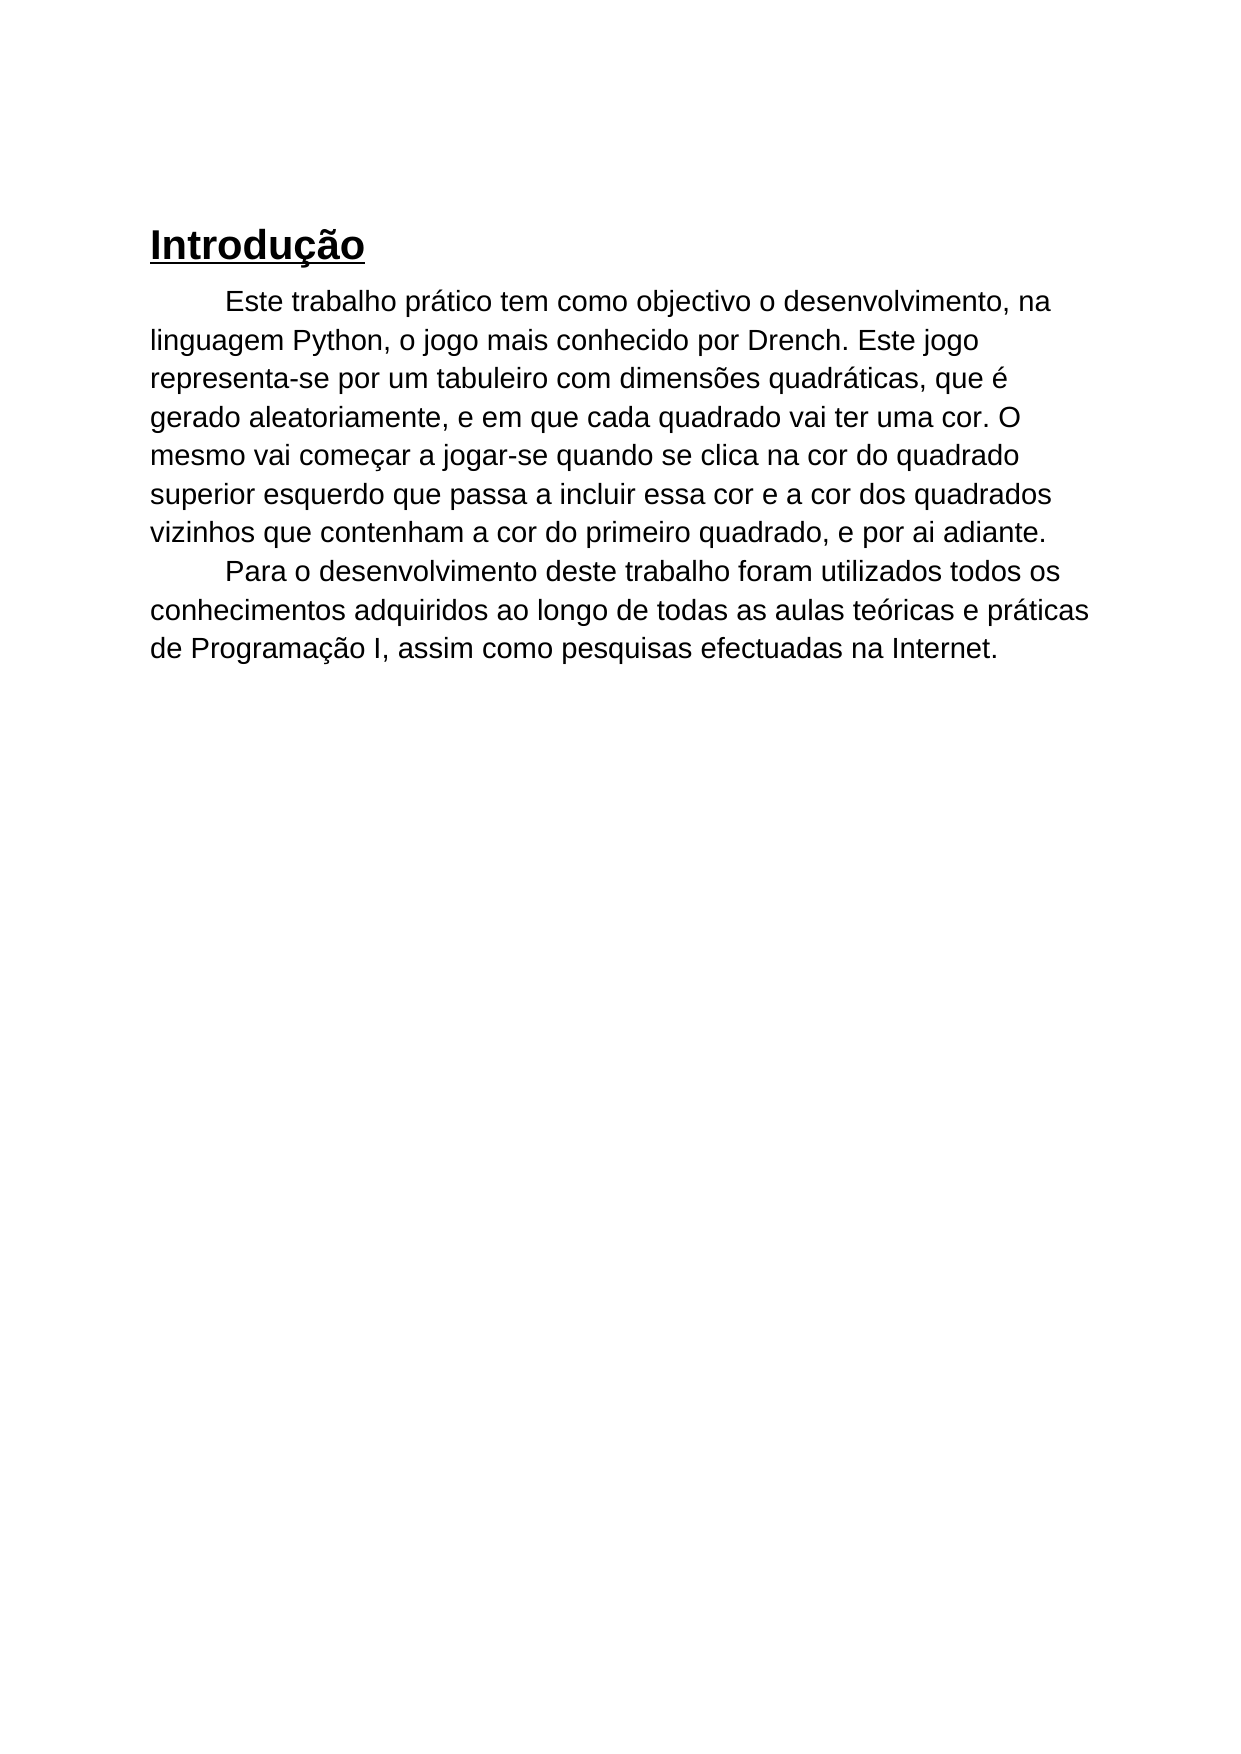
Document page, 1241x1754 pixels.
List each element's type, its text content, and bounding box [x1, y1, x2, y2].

text Para o desenvolvimento deste trabalho foram utilizados todos os conhecimentos adquiridos ao longo de todas as aulas teóricas e práticas de Programação I, assim como pesquisas efectuadas na Internet. [150, 554, 1090, 665]
text Este trabalho prático tem como objectivo o desenvolvimento, na linguagem Python, o jogo mais conhecido por Drench. Este jogo representa-se por um tabuleiro com dimensões quadráticas, que é gerado aleatoriamente, e em que cada quadrado vai ter uma cor. O mesmo vai começar a jogar-se quando se clica na cor do quadrado superior esquerdo que passa a incluir essa cor e a cor dos quadrados vizinhos que contenham a cor do primeiro quadrado, e por ai adiante. [150, 284, 1090, 549]
subtitle Introdução [150, 220, 1090, 268]
